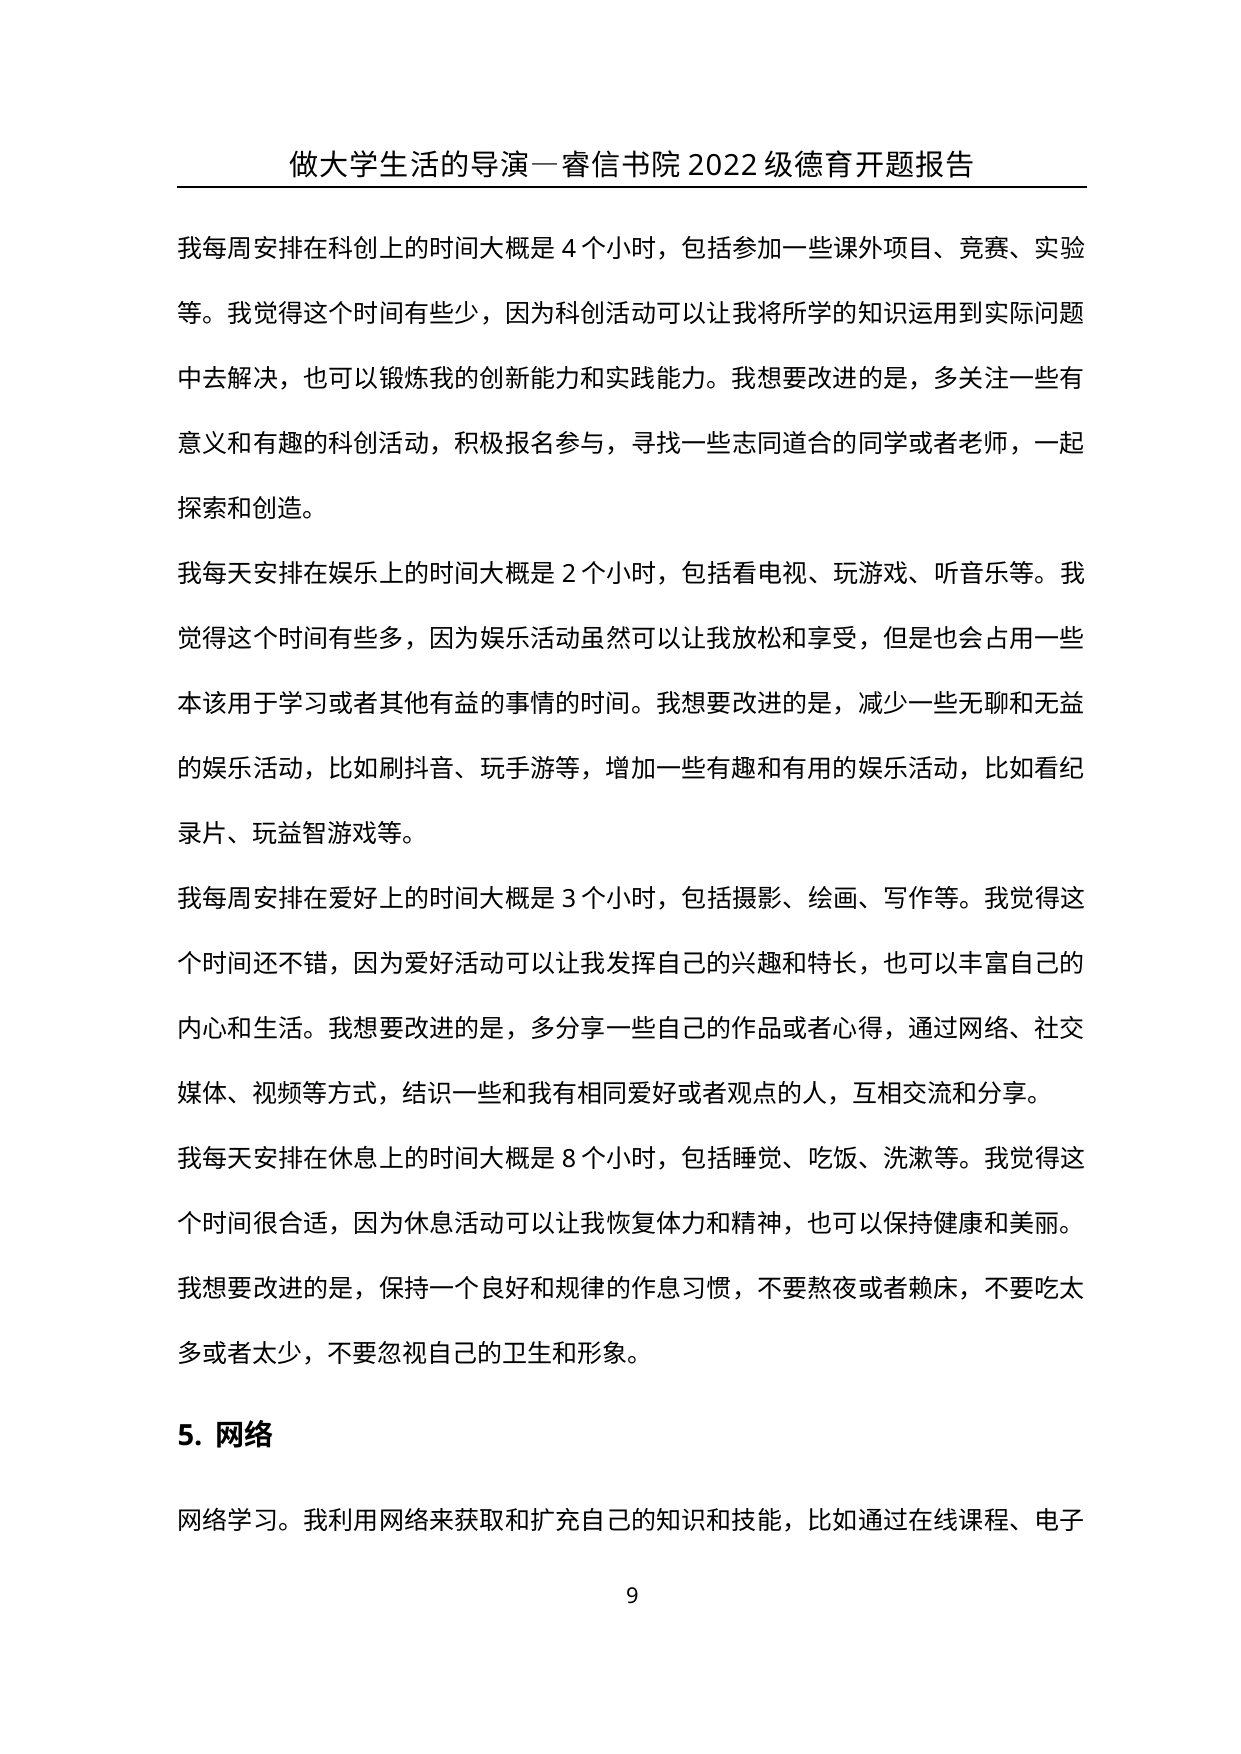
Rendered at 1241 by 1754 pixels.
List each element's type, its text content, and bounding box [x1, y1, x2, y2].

text 我每天安排在休息上的时间大概是8个小时，包括睡觉、吃饭、洗漱等。我觉得这个时间很合适，因为休息活动可以让我恢复体力和精神，也可以保持健康和美丽。我想要改进的是，保持一个良好和规律的作息习惯，不要熬夜或者赖床，不要吃太多或者太少，不要忽视自己的卫生和形象。 [177, 1124, 1087, 1384]
text 我每天安排在娱乐上的时间大概是2个小时，包括看电视、玩游戏、听音乐等。我觉得这个时间有些多，因为娱乐活动虽然可以让我放松和享受，但是也会占用一些本该用于学习或者其他有益的事情的时间。我想要改进的是，减少一些无聊和无益的娱乐活动，比如刷抖音、玩手游等，增加一些有趣和有用的娱乐活动，比如看纪录片、玩益智游戏等。 [177, 539, 1087, 864]
list 网络 [177, 1400, 1087, 1465]
text 我每周安排在科创上的时间大概是4个小时，包括参加一些课外项目、竞赛、实验等。我觉得这个时间有些少，因为科创活动可以让我将所学的知识运用到实际问题中去解决，也可以锻炼我的创新能力和实践能力。我想要改进的是，多关注一些有意义和有趣的科创活动，积极报名参与，寻找一些志同道合的同学或者老师，一起探索和创造。 [177, 214, 1087, 539]
text 我每周安排在爱好上的时间大概是3个小时，包括摄影、绘画、写作等。我觉得这个时间还不错，因为爱好活动可以让我发挥自己的兴趣和特长，也可以丰富自己的内心和生活。我想要改进的是，多分享一些自己的作品或者心得，通过网络、社交媒体、视频等方式，结识一些和我有相同爱好或者观点的人，互相交流和分享。 [177, 864, 1087, 1124]
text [177, 1486, 1087, 1551]
